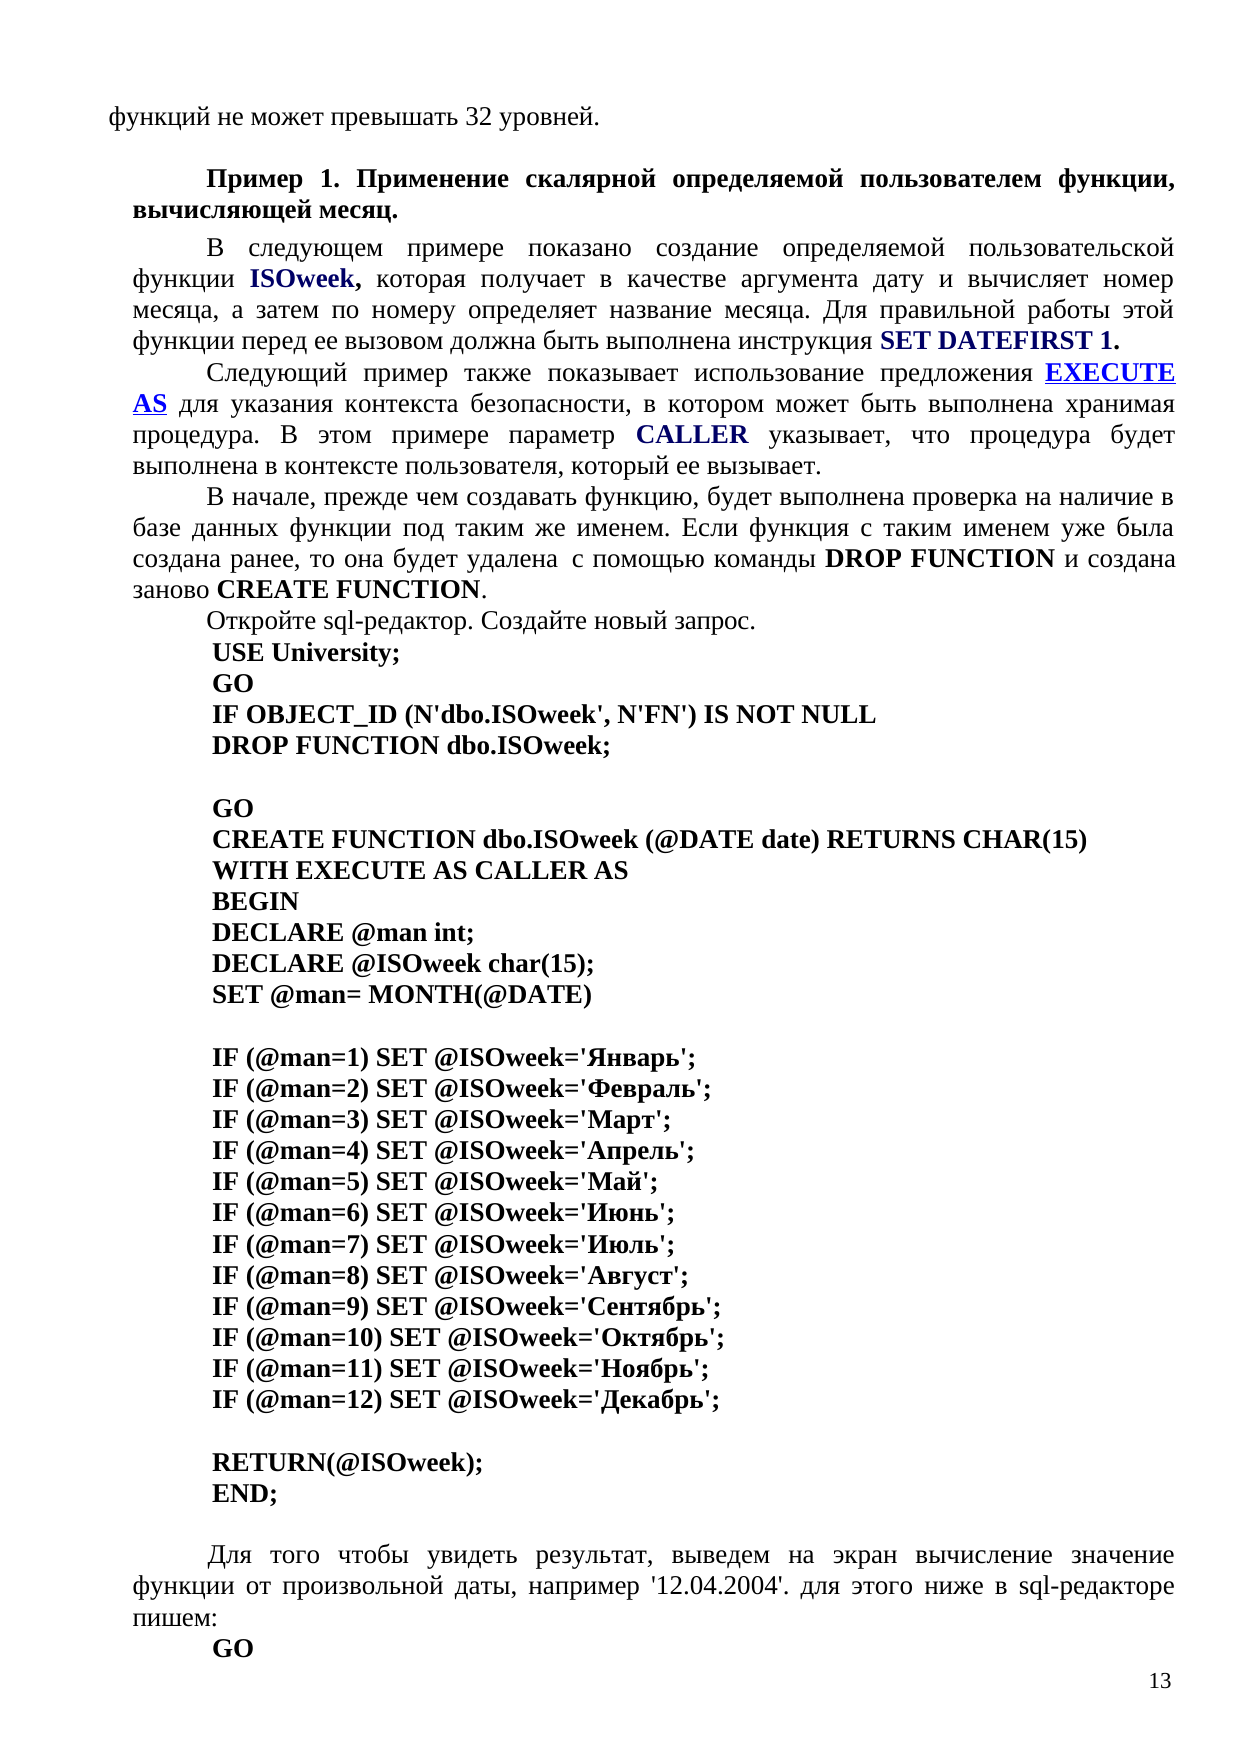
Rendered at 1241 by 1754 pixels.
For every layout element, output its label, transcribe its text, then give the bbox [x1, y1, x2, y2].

text Пример 1. Применение скалярной определяемой пользователем функции, вычисляющей месяц. [132, 162, 1176, 224]
text Следующий пример также показывает использование предложения EXECUTE AS для указания контекста безопасности, в котором может быть выполнена хранимая процедура. В этом примере параметр CALLER указывает, что процедура будет выполнена в контексте пользователя, который ее вызывает. [132, 356, 1176, 480]
text CREATE FUNCTION dbo.ISOweek (@DATE date) RETURNS CHAR(15) [108, 823, 1240, 854]
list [108, 100, 1176, 131]
text Для того чтобы увидеть результат, выведем на экран вычисление значение функции от произвольной даты, например '12.04.2004'. для этого ниже в sql-редакторе пишем: [132, 1538, 1176, 1632]
text В следующем примере показано создание определяемой пользовательской функции ISOweek, которая получает в качестве аргумента дату и вычисляет номер месяца, а затем по номеру определяет название месяца. Для правильной работы этой функции перед ее вызовом должна быть выполнена инструкция SET DATEFIRST 1. [132, 231, 1176, 356]
text IF (@man=7) SET @ISOweek='Июль'; [108, 1228, 1240, 1259]
text IF (@man=12) SET @ISOweek='Декабрь'; [108, 1383, 1240, 1414]
text IF (@man=6) SET @ISOweek='Июнь'; [108, 1197, 1240, 1228]
text GO [108, 1632, 1240, 1663]
text Откройте sql-редактор. Создайте новый запрос. [206, 605, 1240, 636]
text IF OBJECT_ID (N'dbo.ISOweek', N'FN') IS NOT NULL [108, 698, 1240, 729]
text GO [108, 667, 1240, 698]
text DECLARE @ISOweek char(15); [108, 947, 1240, 978]
text В начале, прежде чем создавать функцию, будет выполнена проверка на наличие в базе данных функции под таким же именем. Если функция с таким именем уже была создана ранее, то она будет удалена с помощью команды DROP FUNCTION и создана заново CREATE FUNCTION. [132, 480, 1176, 605]
text DECLARE @man int; [108, 916, 1240, 947]
text RETURN(@ISOweek); [108, 1446, 1240, 1477]
text SET @man= MONTH(@DATE) [108, 978, 1240, 1010]
text IF (@man=4) SET @ISOweek='Апрель'; [108, 1134, 1240, 1165]
text IF (@man=9) SET @ISOweek='Сентябрь'; [108, 1290, 1240, 1321]
text IF (@man=11) SET @ISOweek='Ноябрь'; [108, 1352, 1240, 1383]
text DROP FUNCTION dbo.ISOweek; [108, 729, 1240, 760]
text WITH EXECUTE AS CALLER AS [108, 854, 1240, 885]
text USE University; [108, 636, 1240, 667]
text IF (@man=10) SET @ISOweek='Октябрь'; [108, 1321, 1240, 1352]
text GO [108, 792, 1240, 823]
text IF (@man=8) SET @ISOweek='Август'; [108, 1259, 1240, 1290]
text END; [108, 1477, 1240, 1508]
text BEGIN [108, 885, 1240, 916]
text IF (@man=5) SET @ISOweek='Май'; [108, 1165, 1240, 1197]
text IF (@man=3) SET @ISOweek='Март'; [108, 1103, 1240, 1134]
text IF (@man=2) SET @ISOweek='Февраль'; [108, 1072, 1240, 1103]
text IF (@man=1) SET @ISOweek='Январь'; [108, 1041, 1240, 1072]
